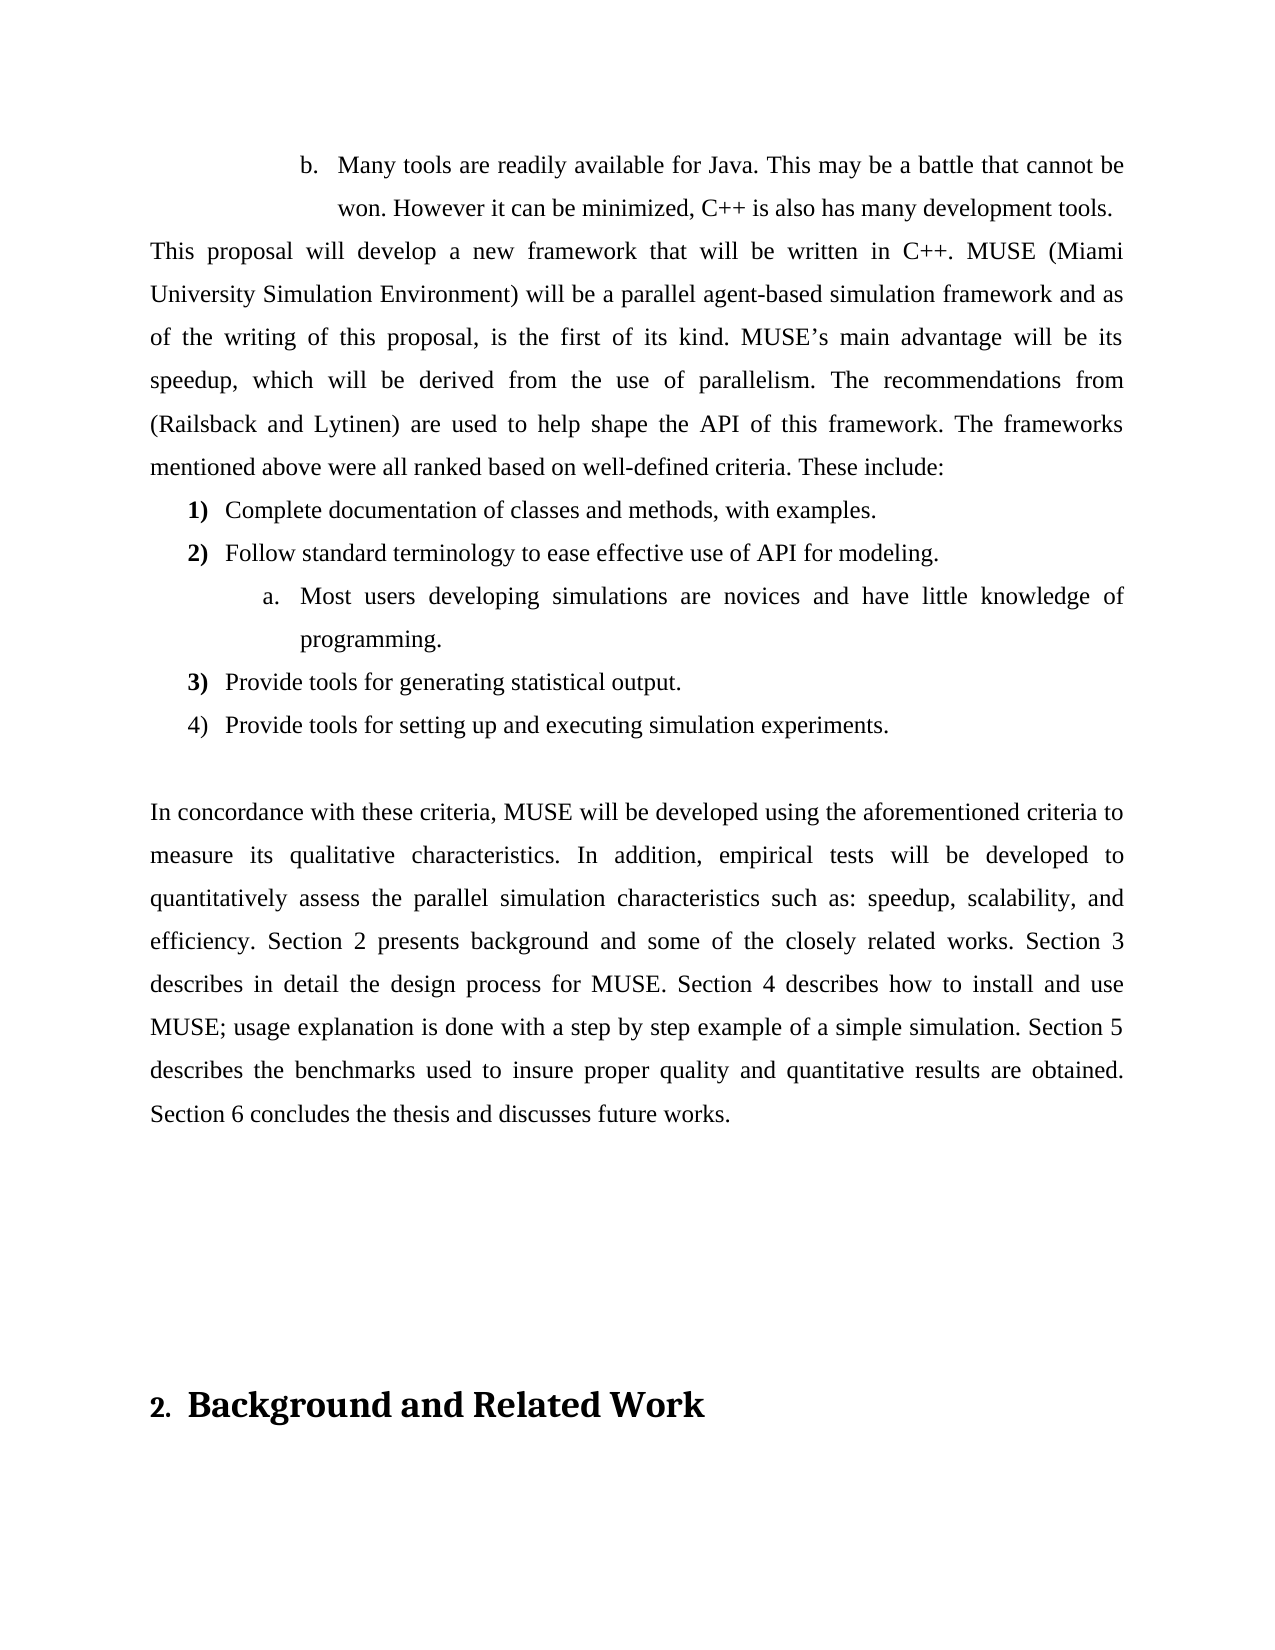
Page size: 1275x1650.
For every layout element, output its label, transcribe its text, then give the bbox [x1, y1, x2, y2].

text This proposal will develop a new framework that will be written in C++. MUSE (Miami University Simulation Environment) will be a parallel agent-based simulation framework and as of the writing of this proposal, is the first of its kind. MUSE’s main advantage will be its speedup, which will be derived from the use of parallelism. The recommendations from (Railsback and Lytinen) are used to help shape the API of this framework. The frameworks mentioned above were all ranked based on well-defined criteria. These include: [150, 236, 1125, 481]
text In concordance with these criteria, MUSE will be developed using the aforementioned criteria to measure its qualitative characteristics. In addition, empirical tests will be developed to quantitatively assess the parallel simulation characteristics such as: speedup, scalability, and efficiency. Section 2 presents background and some of the closely related works. Section 3 describes in detail the design process for MUSE. Section 4 describes how to install and use MUSE; usage explanation is done with a step by step example of a simple simulation. Section 5 describes the benchmarks used to insure proper quality and quantitative results are obtained. Section 6 concludes the thesis and discusses future works. [150, 797, 1125, 1127]
list Complete documentation of classes and methods, with examples. [187, 495, 1125, 524]
list Follow standard terminology to ease effective use of API for modeling. [187, 538, 1125, 567]
list Most users developing simulations are novices and have little knowledge of programming. [262, 581, 1125, 653]
list Provide tools for setting up and executing simulation experiments. [187, 711, 1125, 739]
list Provide tools for generating statistical output. [187, 667, 1125, 696]
list Many tools are readily available for Java. This may be a battle that cannot be won. However it can be minimized, C++ is also has many development tools. [300, 150, 1125, 222]
subtitle Background and Related Work [150, 1384, 1125, 1427]
